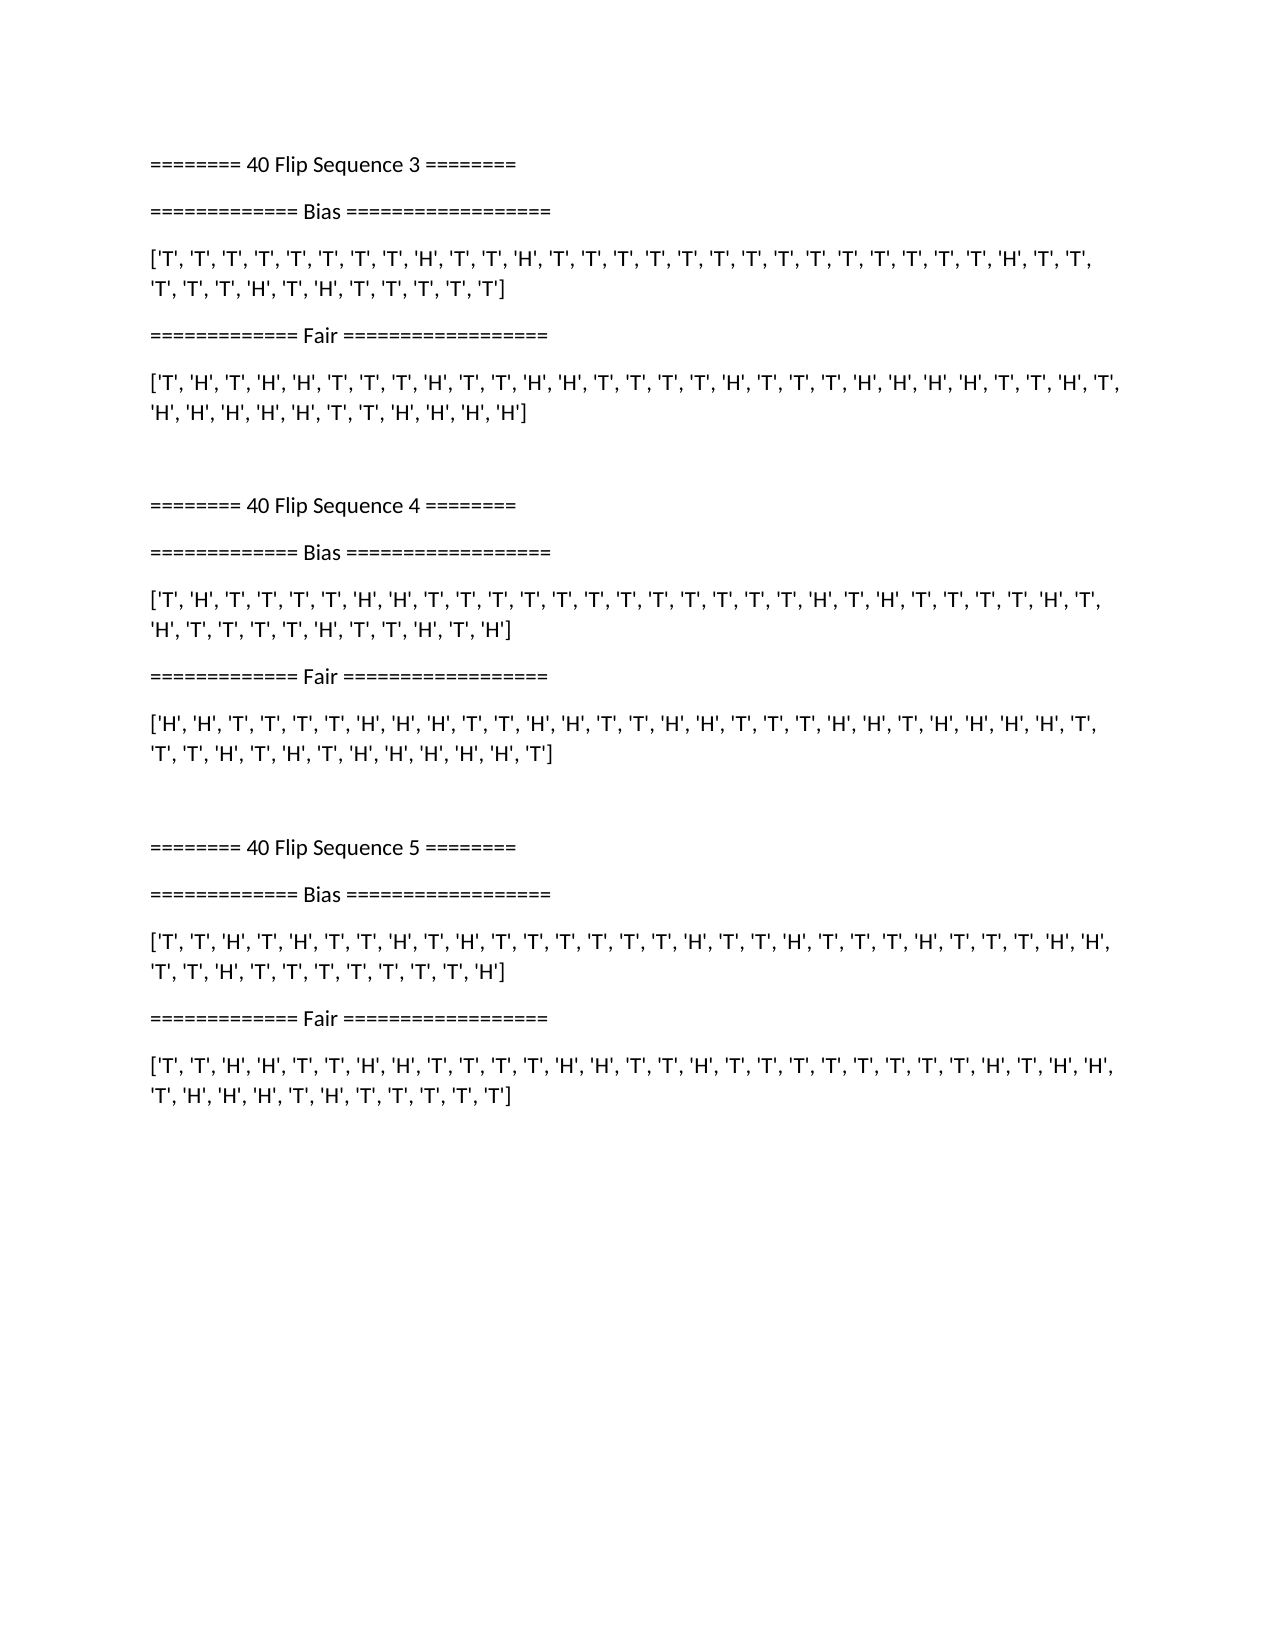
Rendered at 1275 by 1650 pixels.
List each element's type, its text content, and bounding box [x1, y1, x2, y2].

text ['T', 'T', 'H', 'T', 'H', 'T', 'T', 'H', 'T', 'H', 'T', 'T', 'T', 'T', 'T', 'T', 'H', 'T', 'T', 'H', 'T', 'T', 'T', 'H', 'T', 'T', 'T', 'H', 'H', 'T', 'T', 'H', 'T', 'T', 'T', 'T', 'T', 'T', 'T', 'H'] [150, 927, 1125, 985]
text ['T', 'T', 'T', 'T', 'T', 'T', 'T', 'T', 'H', 'T', 'T', 'H', 'T', 'T', 'T', 'T', 'T', 'T', 'T', 'T', 'T', 'T', 'T', 'T', 'T', 'T', 'H', 'T', 'T', 'T', 'T', 'T', 'H', 'T', 'H', 'T', 'T', 'T', 'T', 'T'] [150, 244, 1125, 302]
text ['T', 'H', 'T', 'H', 'H', 'T', 'T', 'T', 'H', 'T', 'T', 'H', 'H', 'T', 'T', 'T', 'T', 'H', 'T', 'T', 'T', 'H', 'H', 'H', 'H', 'T', 'T', 'H', 'T', 'H', 'H', 'H', 'H', 'H', 'T', 'T', 'H', 'H', 'H', 'H'] [150, 368, 1125, 426]
text ============= Bias ================== [150, 880, 1125, 908]
text ============= Bias ================== [150, 197, 1125, 225]
text ======== 40 Flip Sequence 3 ======== [150, 150, 1125, 178]
text ['T', 'H', 'T', 'T', 'T', 'T', 'H', 'H', 'T', 'T', 'T', 'T', 'T', 'T', 'T', 'T', 'T', 'T', 'T', 'T', 'H', 'T', 'H', 'T', 'T', 'T', 'T', 'H', 'T', 'H', 'T', 'T', 'T', 'T', 'H', 'T', 'T', 'H', 'T', 'H'] [150, 585, 1125, 644]
text ======== 40 Flip Sequence 5 ======== [150, 833, 1125, 861]
text ============= Bias ================== [150, 538, 1125, 567]
text ======== 40 Flip Sequence 4 ======== [150, 492, 1125, 520]
text ============= Fair ================== [150, 321, 1125, 349]
text ['H', 'H', 'T', 'T', 'T', 'T', 'H', 'H', 'H', 'T', 'T', 'H', 'H', 'T', 'T', 'H', 'H', 'T', 'T', 'T', 'H', 'H', 'T', 'H', 'H', 'H', 'H', 'T', 'T', 'T', 'H', 'T', 'H', 'T', 'H', 'H', 'H', 'H', 'H', 'T'] [150, 709, 1125, 768]
text ============= Fair ================== [150, 1004, 1125, 1032]
text ['T', 'T', 'H', 'H', 'T', 'T', 'H', 'H', 'T', 'T', 'T', 'T', 'H', 'H', 'T', 'T', 'H', 'T', 'T', 'T', 'T', 'T', 'T', 'T', 'T', 'H', 'T', 'H', 'H', 'T', 'H', 'H', 'H', 'T', 'H', 'T', 'T', 'T', 'T', 'T'] [150, 1051, 1125, 1109]
text ============= Fair ================== [150, 662, 1125, 691]
